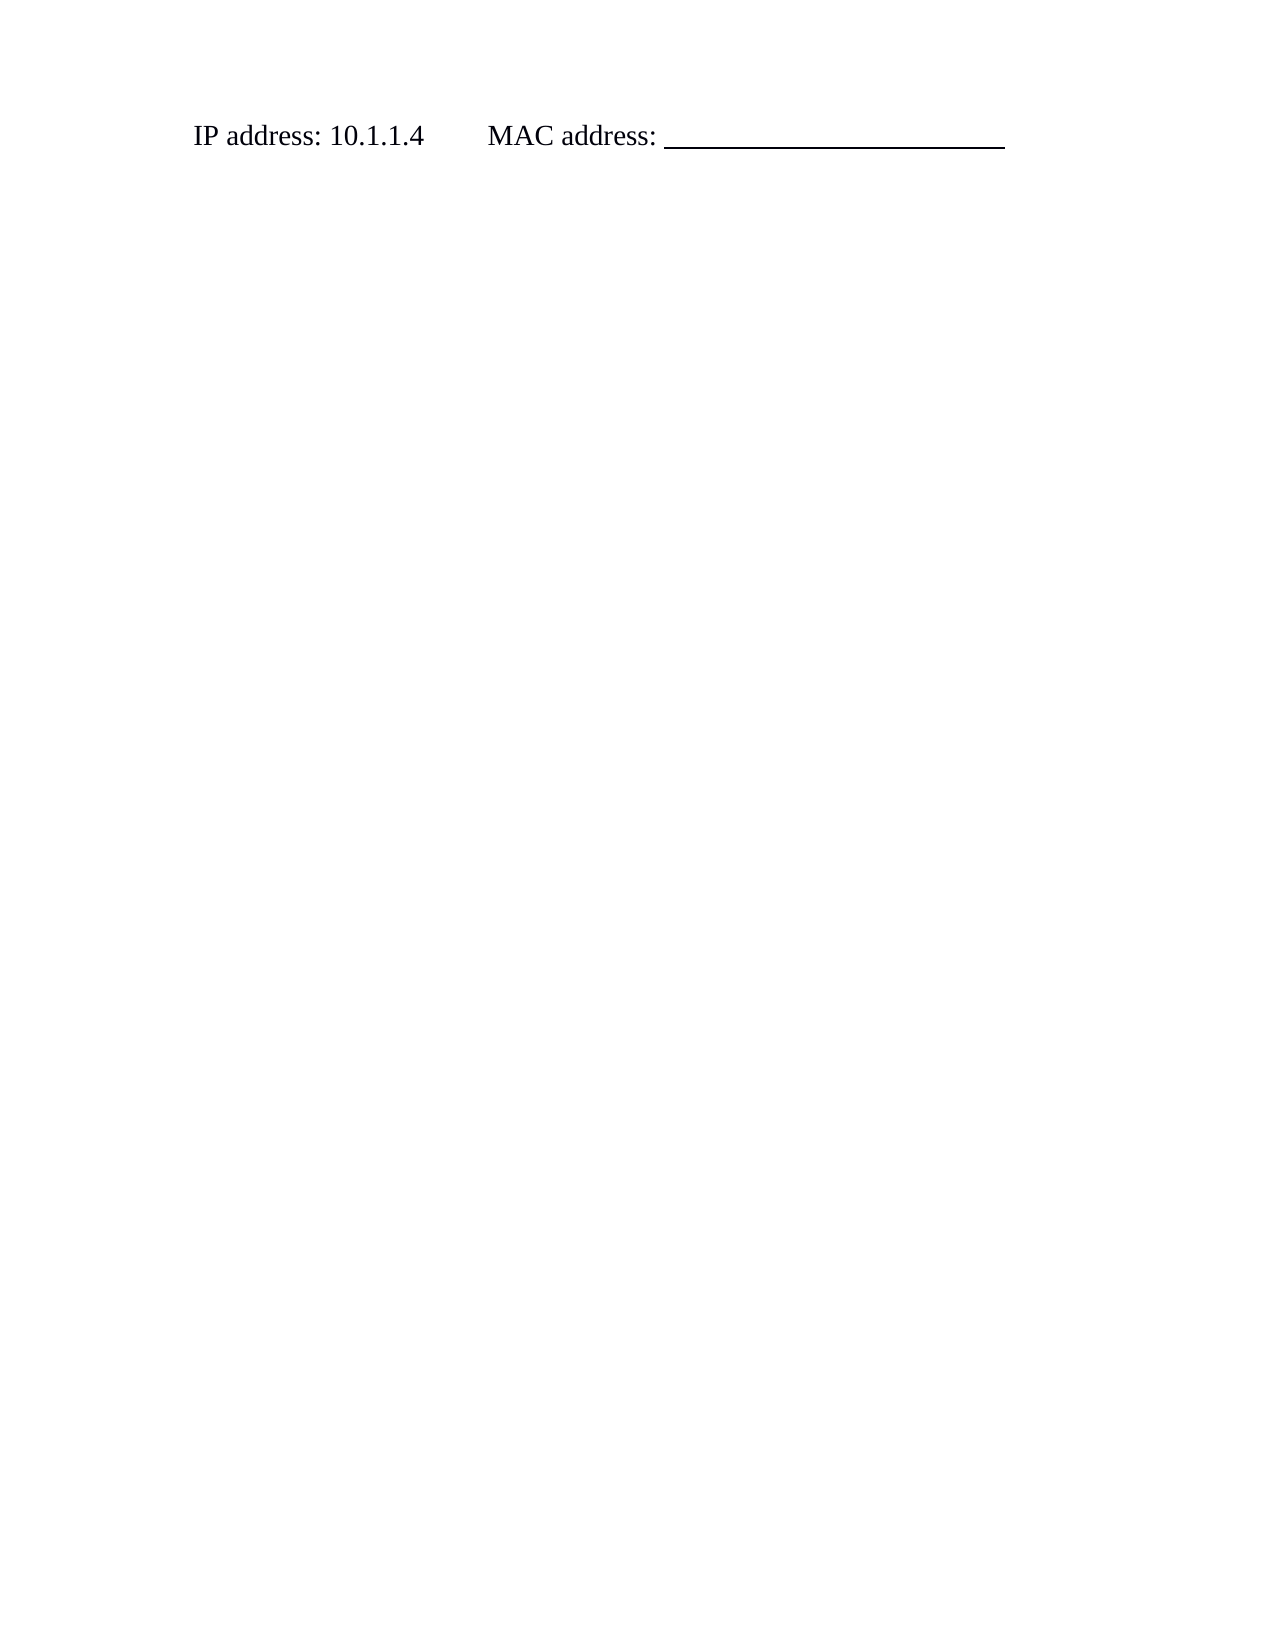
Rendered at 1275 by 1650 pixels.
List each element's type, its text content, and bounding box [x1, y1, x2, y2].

text IP address: 10.1.1.4 MAC address: [193, 118, 1157, 152]
